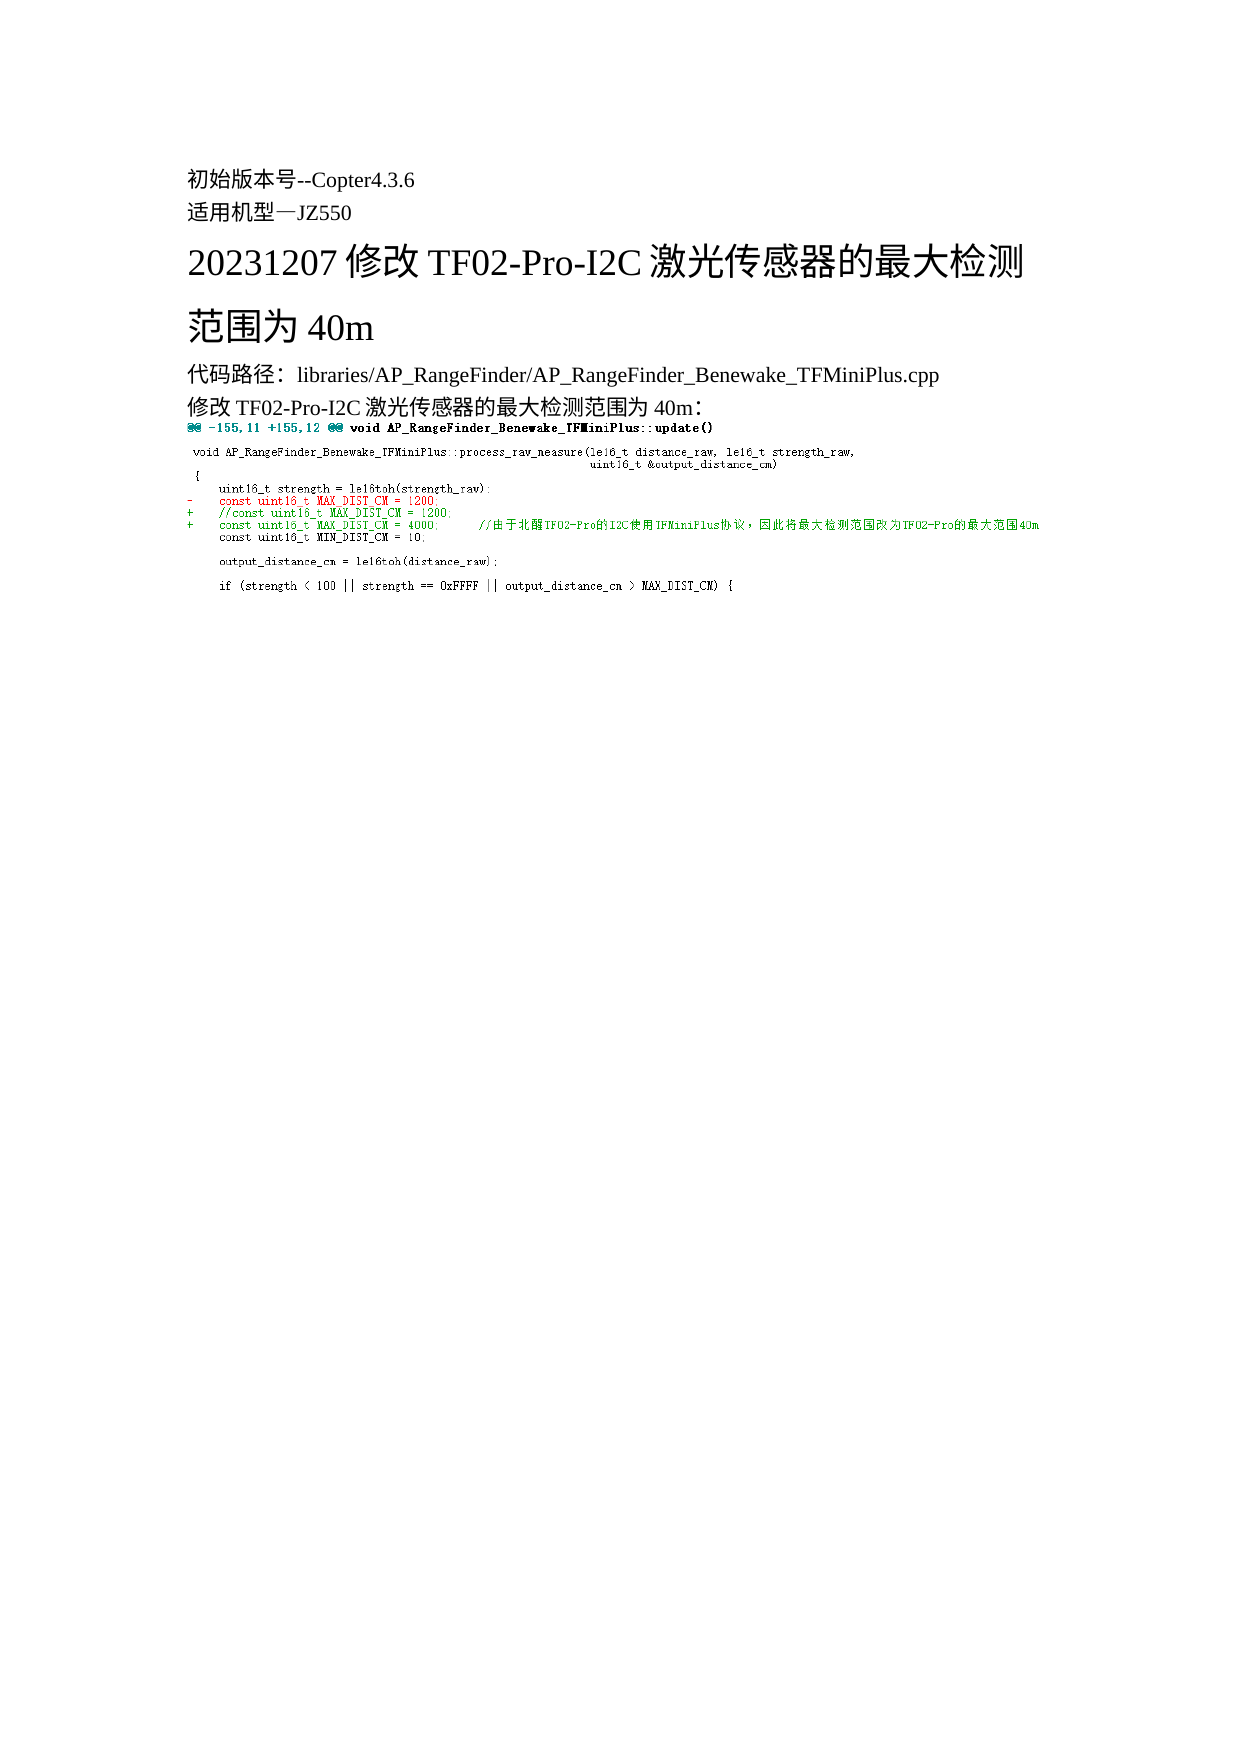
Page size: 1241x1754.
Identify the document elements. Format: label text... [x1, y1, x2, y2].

picture [187, 422, 1053, 607]
text 适用机型—JZ550 [187, 194, 1053, 227]
text 代码路径：libraries/AP_RangeFinder/AP_RangeFinder_Benewake_TFMiniPlus.cpp [187, 357, 1053, 389]
text 20231207修改TF02-Pro-I2C激光传感器的最大检测范围为40m [187, 227, 1053, 357]
text 修改TF02-Pro-I2C激光传感器的最大检测范围为40m： [187, 389, 1053, 422]
text 初始版本号--Copter4.3.6 [187, 162, 1053, 194]
